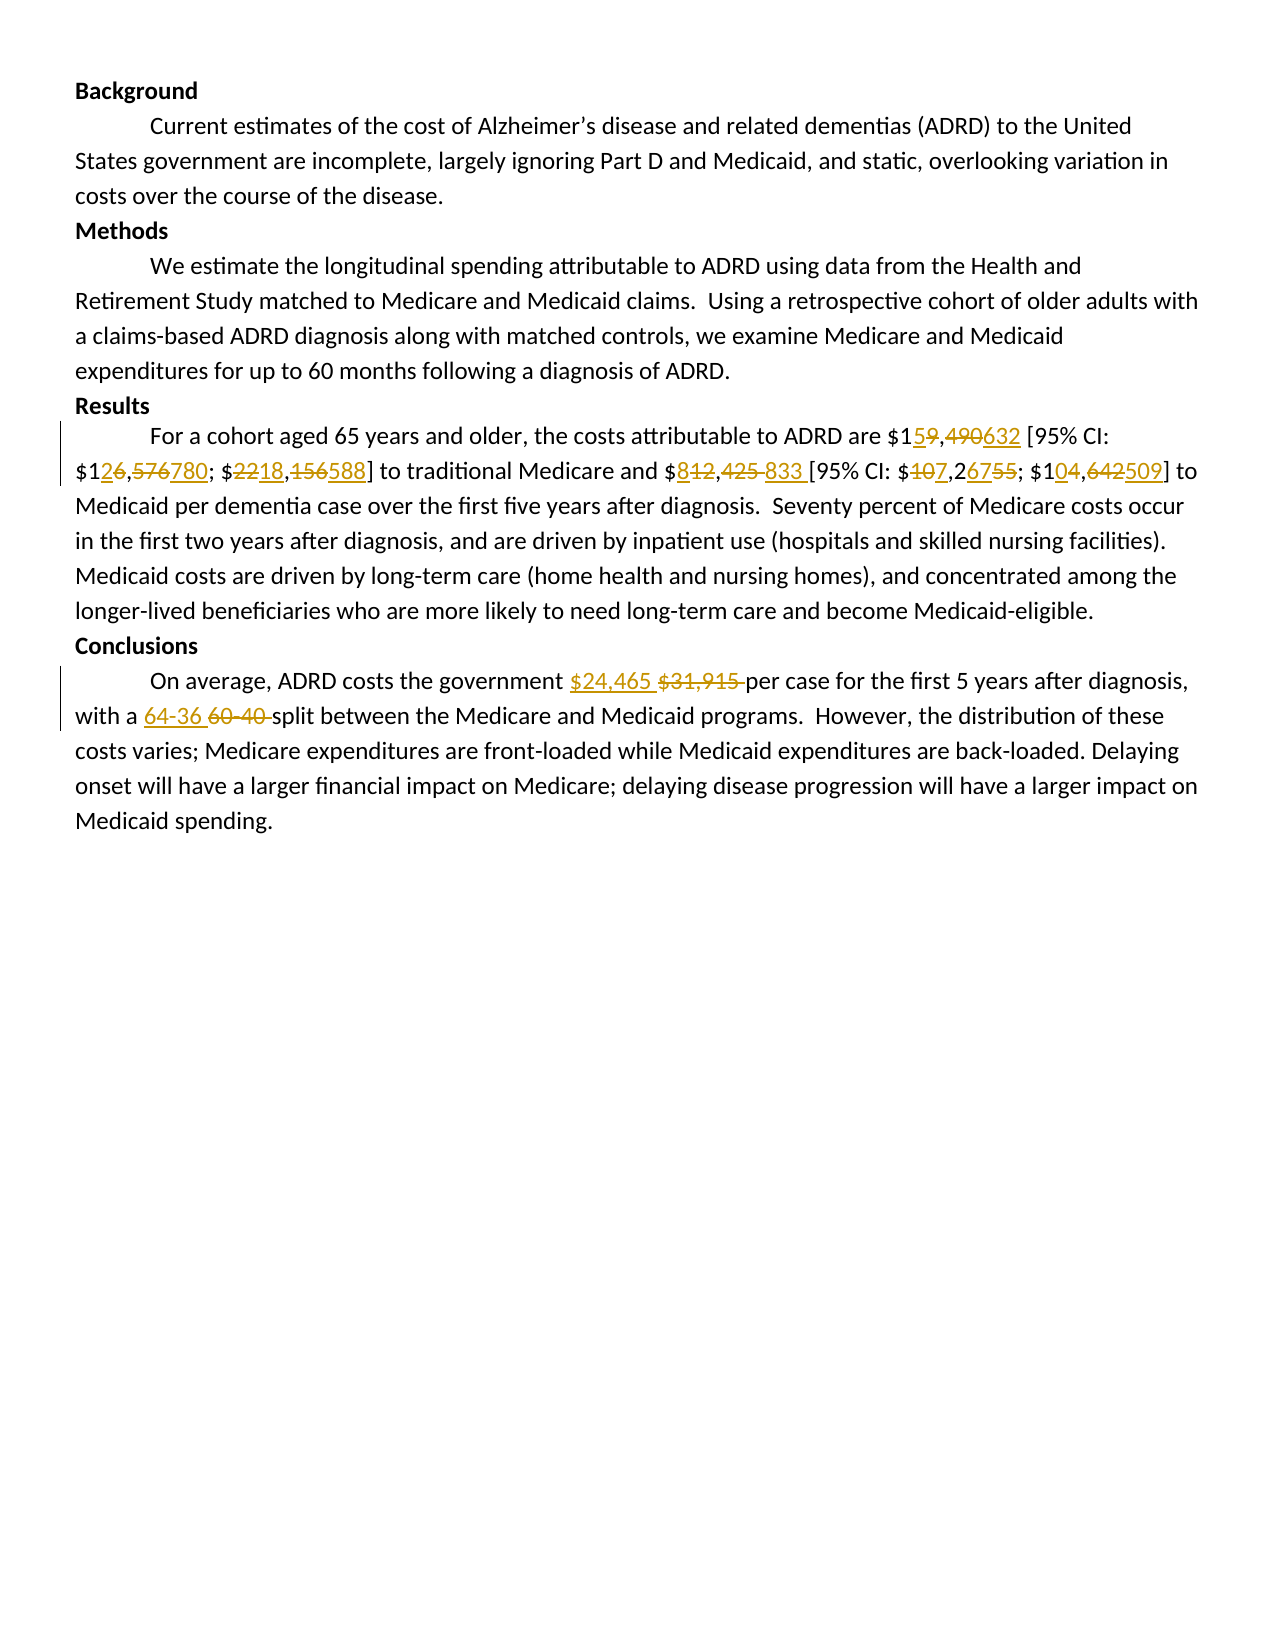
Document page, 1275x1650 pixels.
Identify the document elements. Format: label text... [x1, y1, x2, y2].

text Results [75, 390, 1200, 421]
text On average, ADRD costs the government per case for the first 5 years after diagnosis, with a split between the Medicare and Medicaid programs. However, the distribution of these costs varies; Medicare expenditures are front-loaded while Medicaid expenditures are back-loaded. Delaying onset will have a larger financial impact on Medicare; delaying disease progression will have a larger impact on Medicaid spending. [75, 666, 1200, 836]
text Methods [75, 215, 1200, 246]
text For a cohort aged 65 years and older, the costs attributable to ADRD are $1, [95% CI: $1,; $,] to traditional Medicare and $,[95% CI: $,2; $1,] to Medicaid per dementia case over the first five years after diagnosis. Seventy percent of Medicare costs occur in the first two years after diagnosis, and are driven by inpatient use (hospitals and skilled nursing facilities). Medicaid costs are driven by long-term care (home health and nursing homes), and concentrated among the longer-lived beneficiaries who are more likely to need long-term care and become Medicaid-eligible. [75, 421, 1200, 626]
text Conclusions [75, 631, 1200, 661]
text We estimate the longitudinal spending attributable to ADRD using data from the Health and Retirement Study matched to Medicare and Medicaid claims. Using a retrospective cohort of older adults with a claims-based ADRD diagnosis along with matched controls, we examine Medicare and Medicaid expenditures for up to 60 months following a diagnosis of ADRD. [75, 250, 1200, 386]
text Background [75, 75, 1200, 106]
text Current estimates of the cost of Alzheimer’s disease and related dementias (ADRD) to the United States government are incomplete, largely ignoring Part D and Medicaid, and static, overlooking variation in costs over the course of the disease. [75, 110, 1200, 211]
